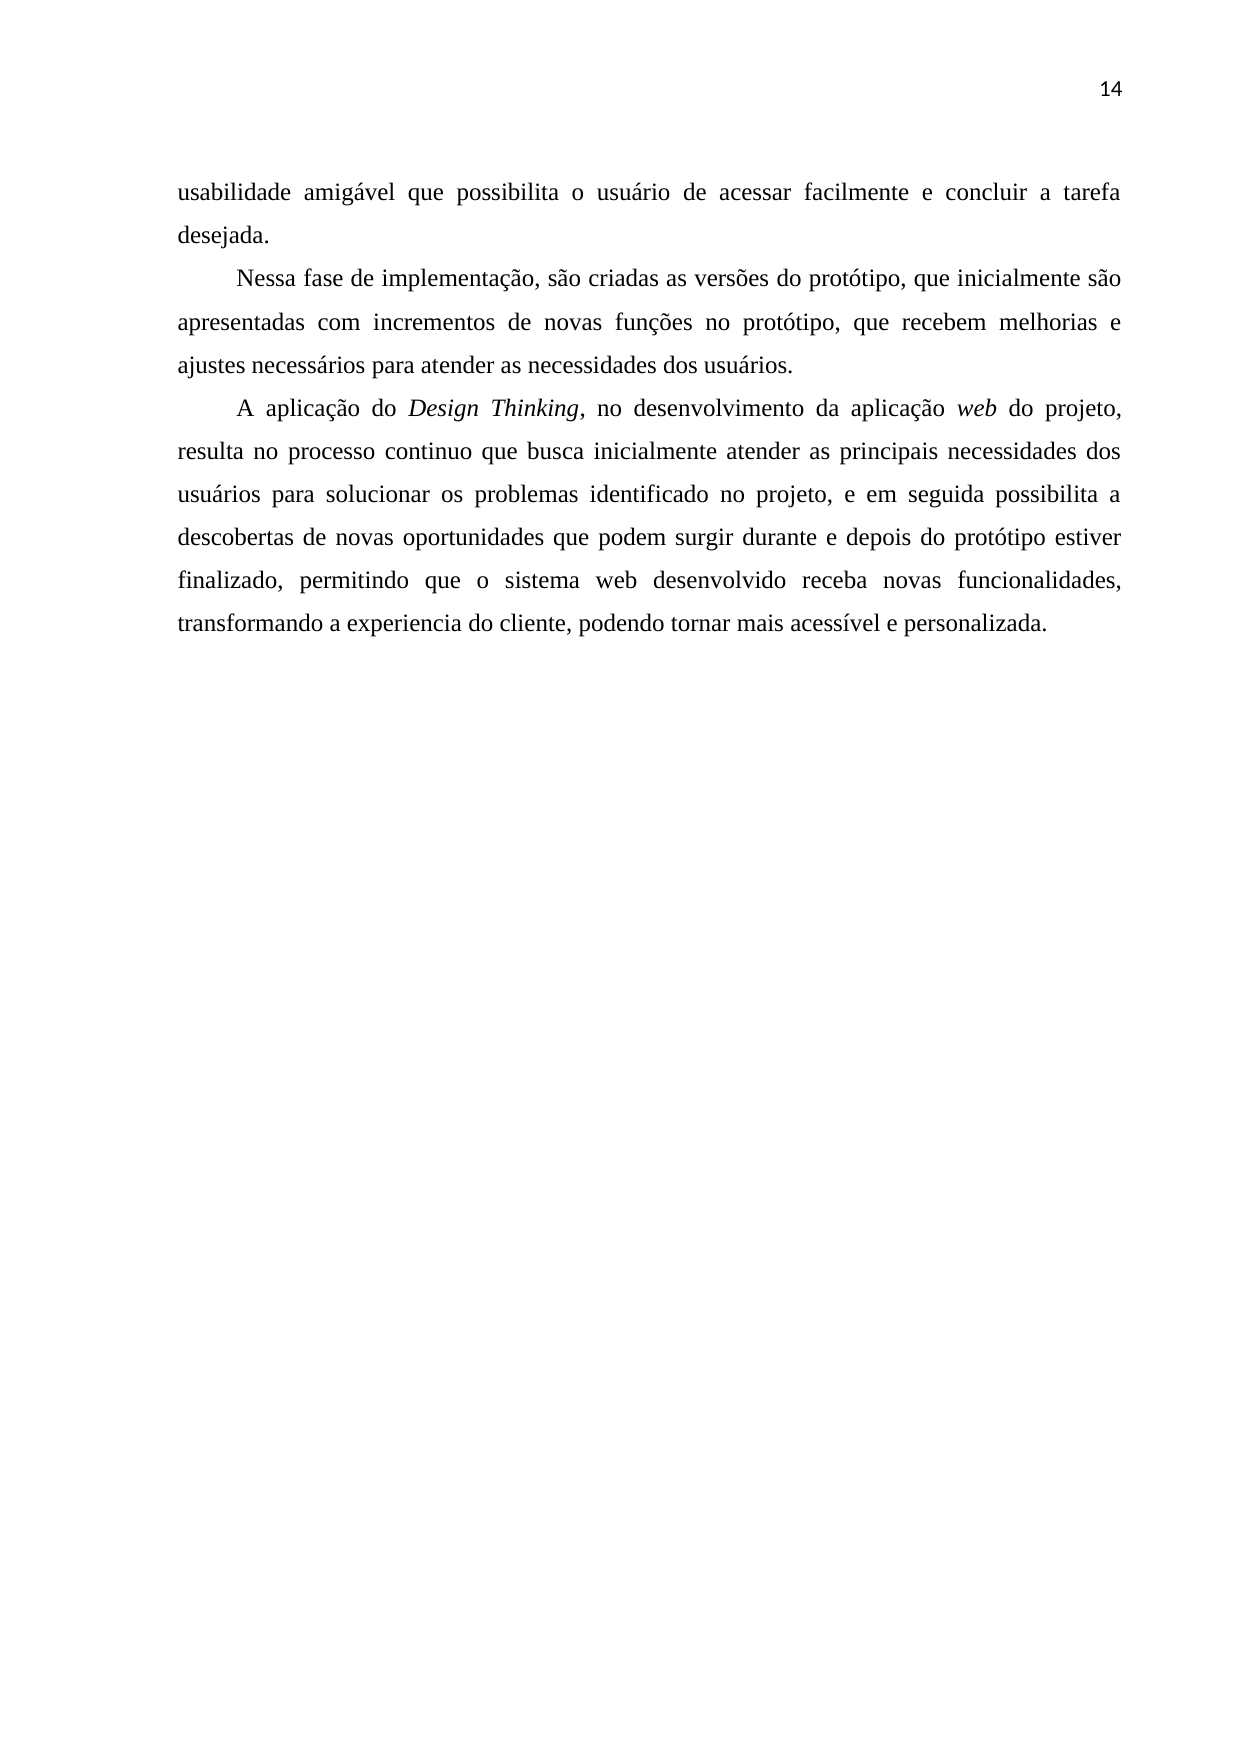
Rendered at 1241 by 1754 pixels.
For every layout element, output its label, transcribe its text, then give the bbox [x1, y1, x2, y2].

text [177, 177, 1122, 249]
text A aplicação do Design Thinking, no desenvolvimento da aplicação web do projeto, resulta no processo continuo que busca inicialmente atender as principais necessidades dos usuários para solucionar os problemas identificado no projeto, e em seguida possibilita a descobertas de novas oportunidades que podem surgir durante e depois do protótipo estiver finalizado, permitindo que o sistema web desenvolvido receba novas funcionalidades, transformando a experiencia do cliente, podendo tornar mais acessível e personalizada. [177, 393, 1122, 637]
text Nessa fase de implementação, são criadas as versões do protótipo, que inicialmente são apresentadas com incrementos de novas funções no protótipo, que recebem melhorias e ajustes necessários para atender as necessidades dos usuários. [177, 263, 1122, 378]
